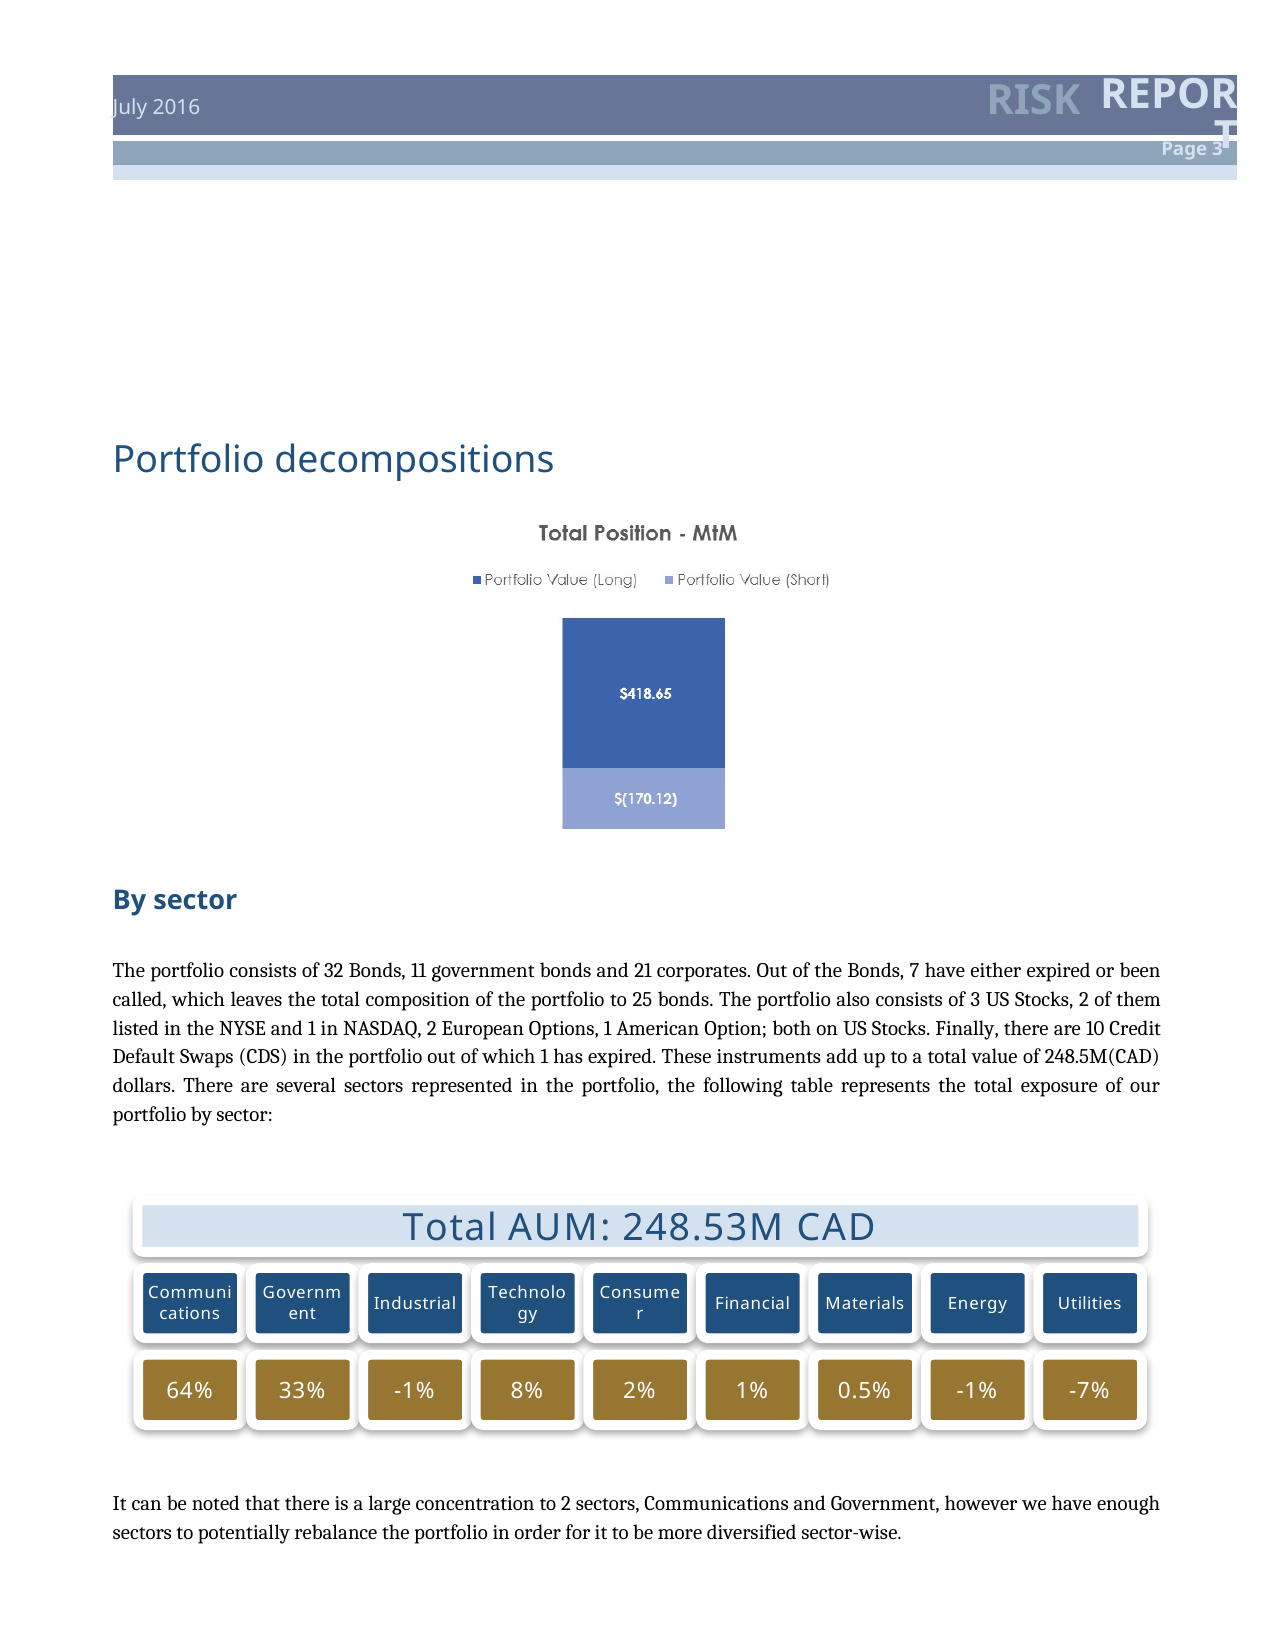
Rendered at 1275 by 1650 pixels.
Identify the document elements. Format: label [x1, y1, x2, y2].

picture [338, 508, 937, 854]
